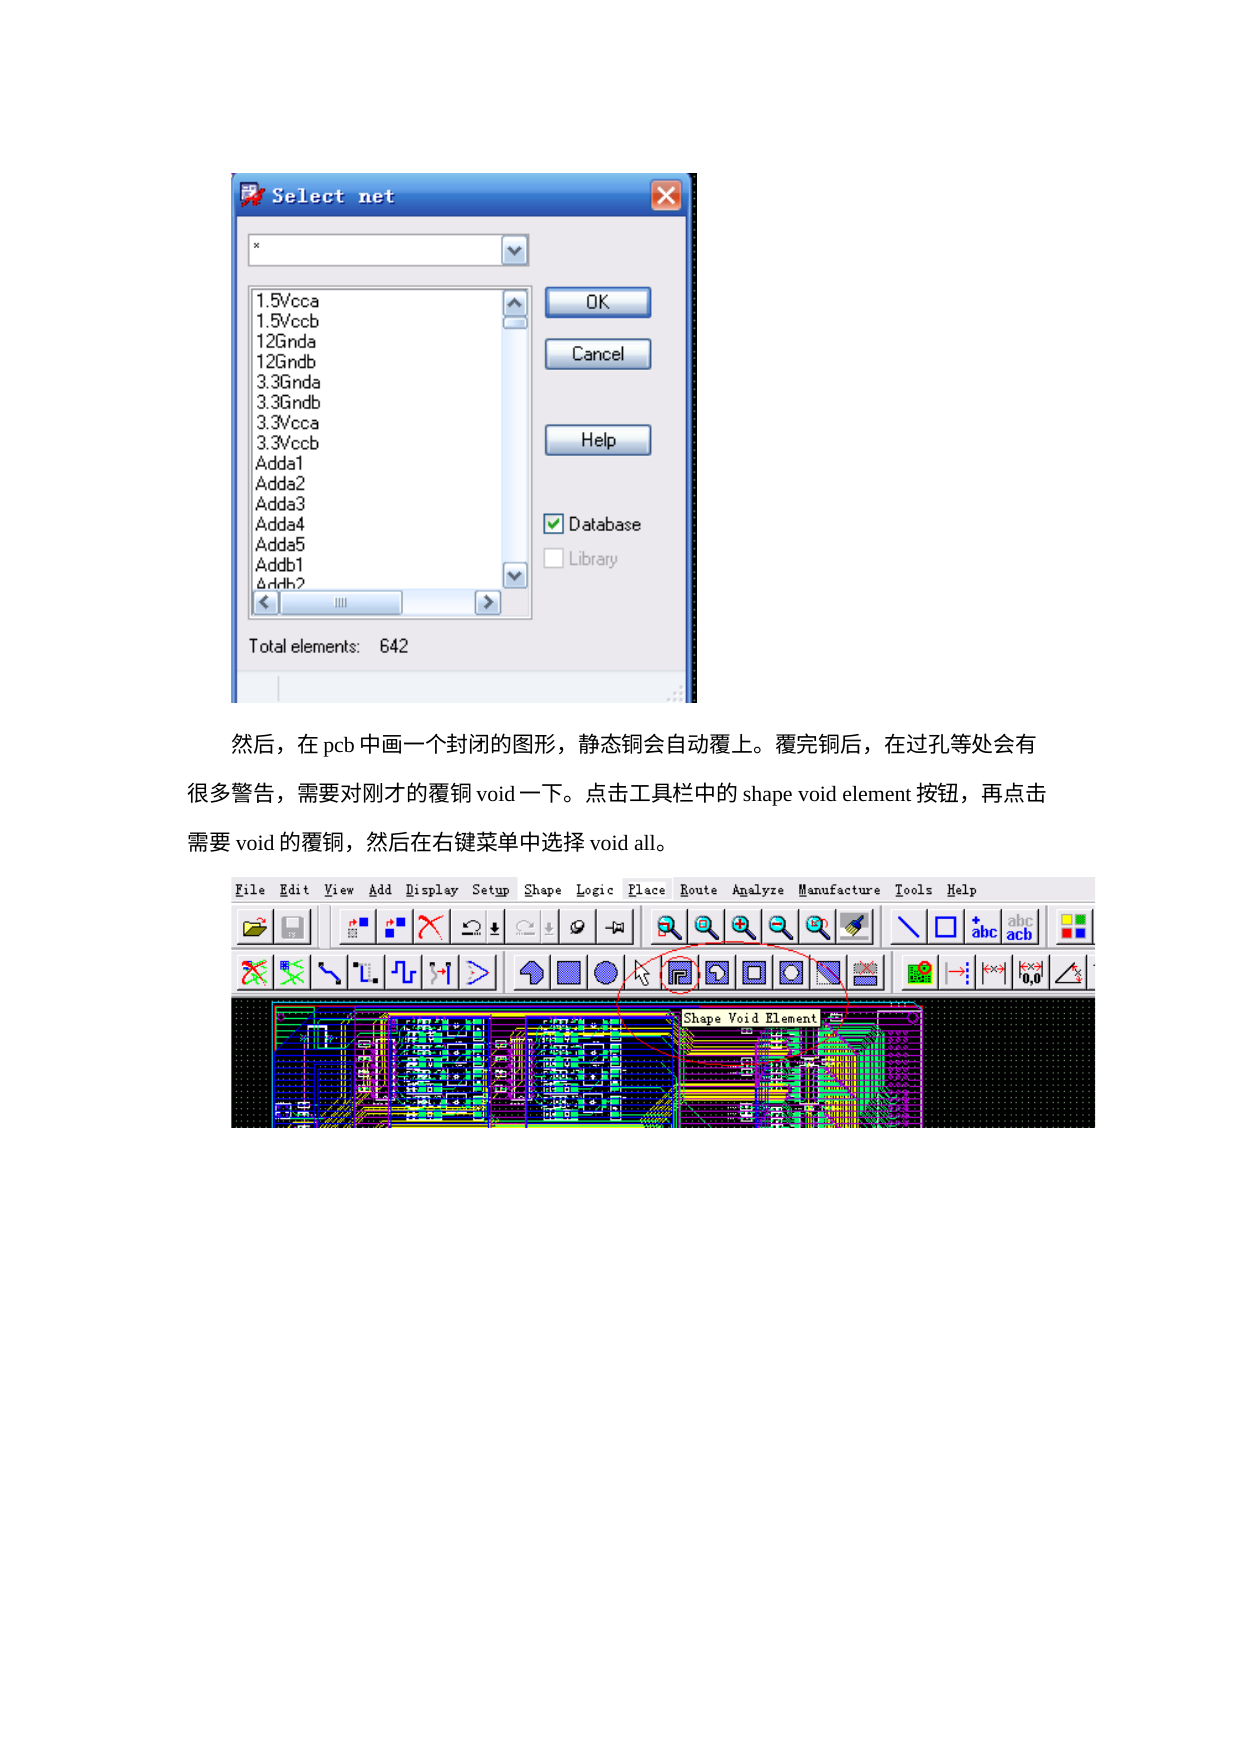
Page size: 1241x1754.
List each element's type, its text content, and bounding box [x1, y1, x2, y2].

picture [231, 173, 697, 703]
text 然后，在pcb中画一个封闭的图形，静态铜会自动覆上。覆完铜后，在过孔等处会有很多警告，需要对刚才的覆铜void一下。点击工具栏中的shape void element按钮，再点击需要void的覆铜，然后在右键菜单中选择void all。 [187, 727, 1053, 857]
picture [231, 877, 1096, 1128]
